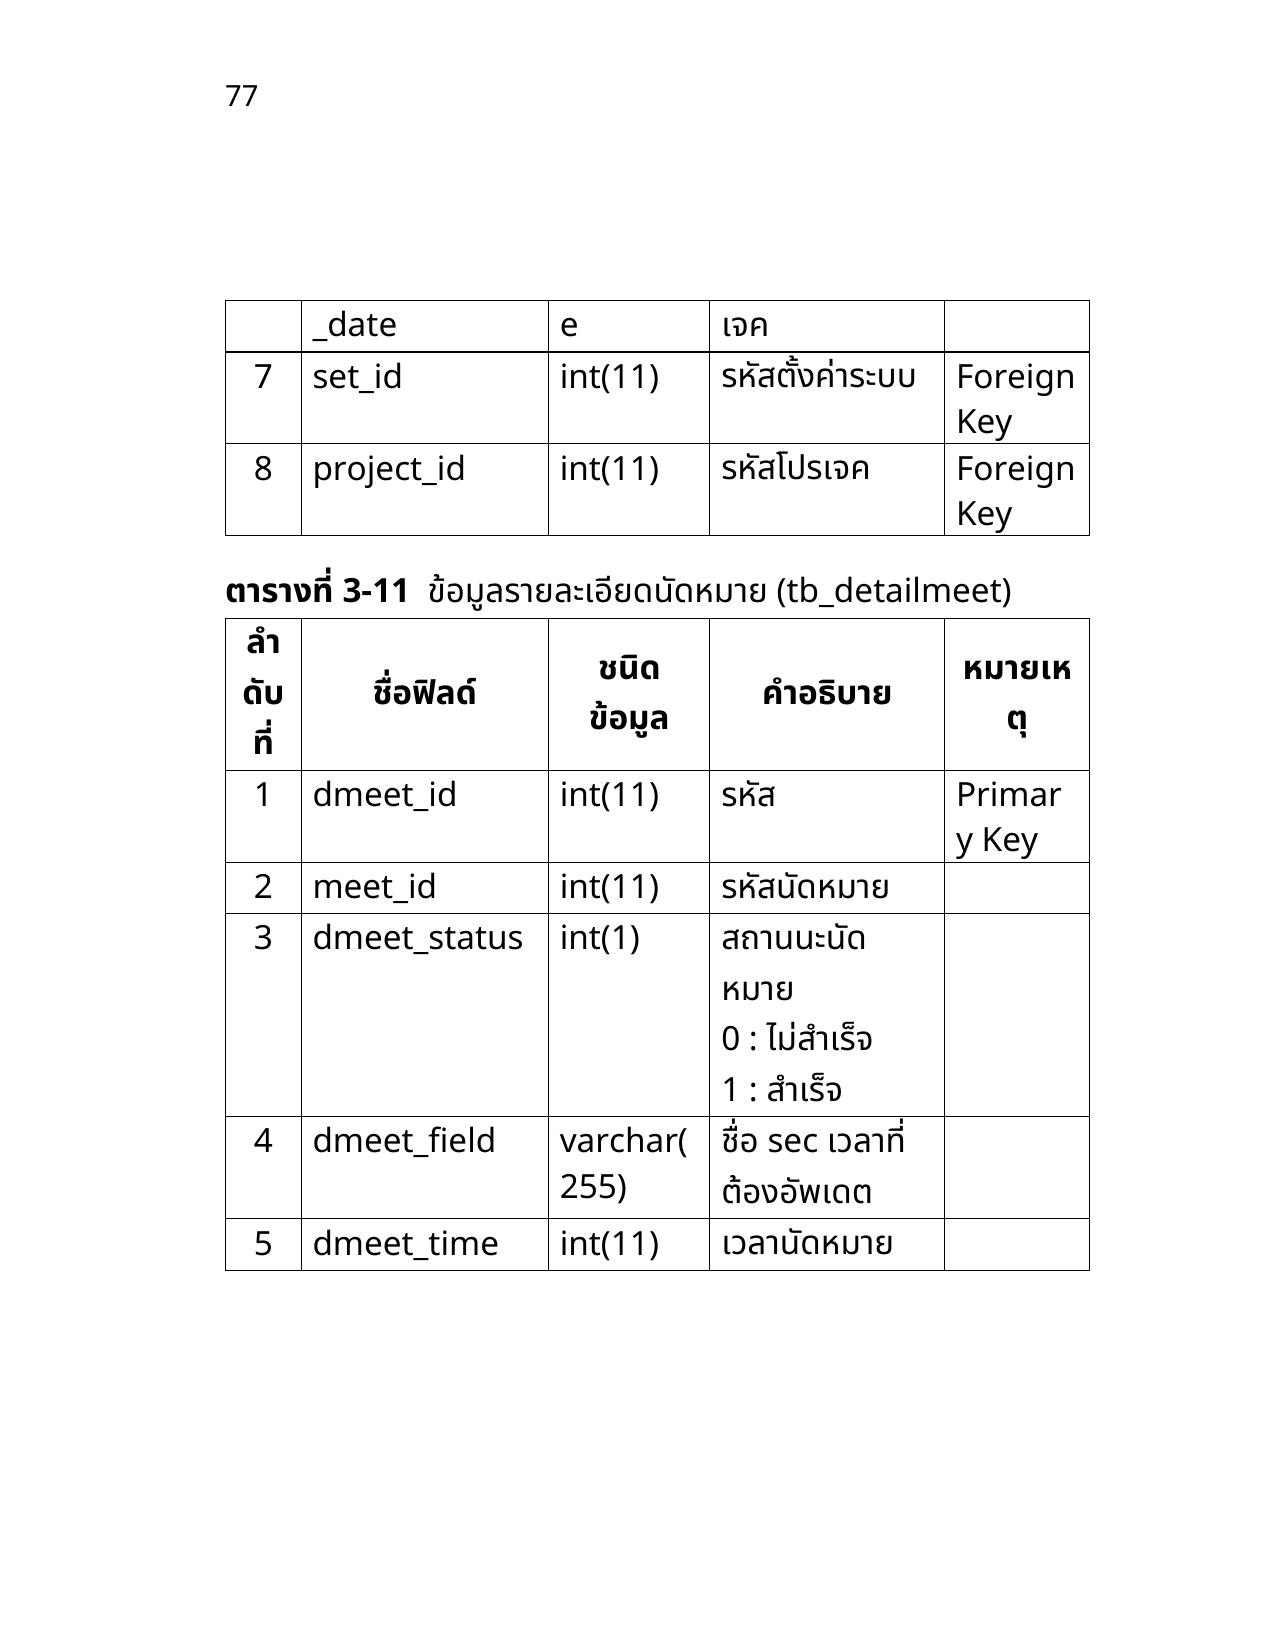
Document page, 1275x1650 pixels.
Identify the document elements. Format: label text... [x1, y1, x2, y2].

table_header หมายเหตุ [945, 619, 1089, 770]
table_cell Foreign Key [1012, 444, 1089, 535]
table_cell dmeet_time [302, 1219, 548, 1270]
table_cell รหัส [710, 771, 944, 862]
table_cell int(11) [549, 444, 709, 535]
table_cell Foreign Key [1012, 353, 1089, 443]
table_cell [945, 1219, 1089, 1270]
table_cell 6 [226, 301, 301, 351]
table_cell [945, 301, 1089, 351]
table_cell วันที่อัพเดตโปรเจค [710, 301, 944, 351]
table_cell int(1) [549, 914, 709, 1116]
table_header ชื่อฟิลด์ [302, 619, 548, 770]
table_cell [945, 1117, 1089, 1218]
table_cell Primary Key [945, 771, 1089, 862]
table_cell 8 [226, 444, 301, 535]
table_cell dmeet_status [302, 914, 548, 1116]
table_cell [945, 863, 1089, 913]
table_header ชนิดข้อมูล [549, 619, 709, 770]
table_cell dmeet_id [302, 771, 548, 862]
table_cell สถานนะนัดหมาย 0 : ไม่สำเร็จ 1 : สำเร็จ [710, 914, 944, 1116]
table_cell varchar(255) [549, 1117, 709, 1218]
table_cell 5 [226, 1219, 301, 1270]
table_cell 7 [226, 353, 301, 443]
table_header ลำดับที่ [226, 619, 301, 770]
table_cell 1 [226, 771, 301, 862]
table_cell 4 [226, 1117, 301, 1218]
text ตารางที่ 3-11 ข้อมูลรายละเอียดนัดหมาย (tb_detailmeet) [225, 567, 1125, 617]
table_cell int(11) [549, 1219, 709, 1270]
table_cell project_id [302, 444, 548, 535]
table_cell รหัสตั้งค่าระบบ [710, 353, 944, 443]
table_cell datetime [549, 301, 709, 351]
table_cell int(11) [549, 863, 709, 913]
table_cell 2 [226, 863, 301, 913]
table_header คำอธิบาย [710, 619, 944, 770]
table_cell dmeet_field [302, 1117, 548, 1218]
table_cell int(11) [549, 771, 709, 862]
table_cell meet_id [302, 863, 548, 913]
table_cell รหัสนัดหมาย [710, 863, 944, 913]
table_cell รหัสโปรเจค [710, 444, 944, 535]
table_cell เวลานัดหมาย [710, 1219, 944, 1270]
table_cell int(11) [549, 353, 709, 443]
table_cell [945, 914, 1089, 1116]
table_cell meet_lastedit_date [302, 301, 548, 351]
table_cell set_id [302, 353, 548, 443]
table_cell 3 [226, 914, 301, 1116]
table_cell ชื่อ sec เวลาที่ต้องอัพเดต [710, 1117, 944, 1218]
